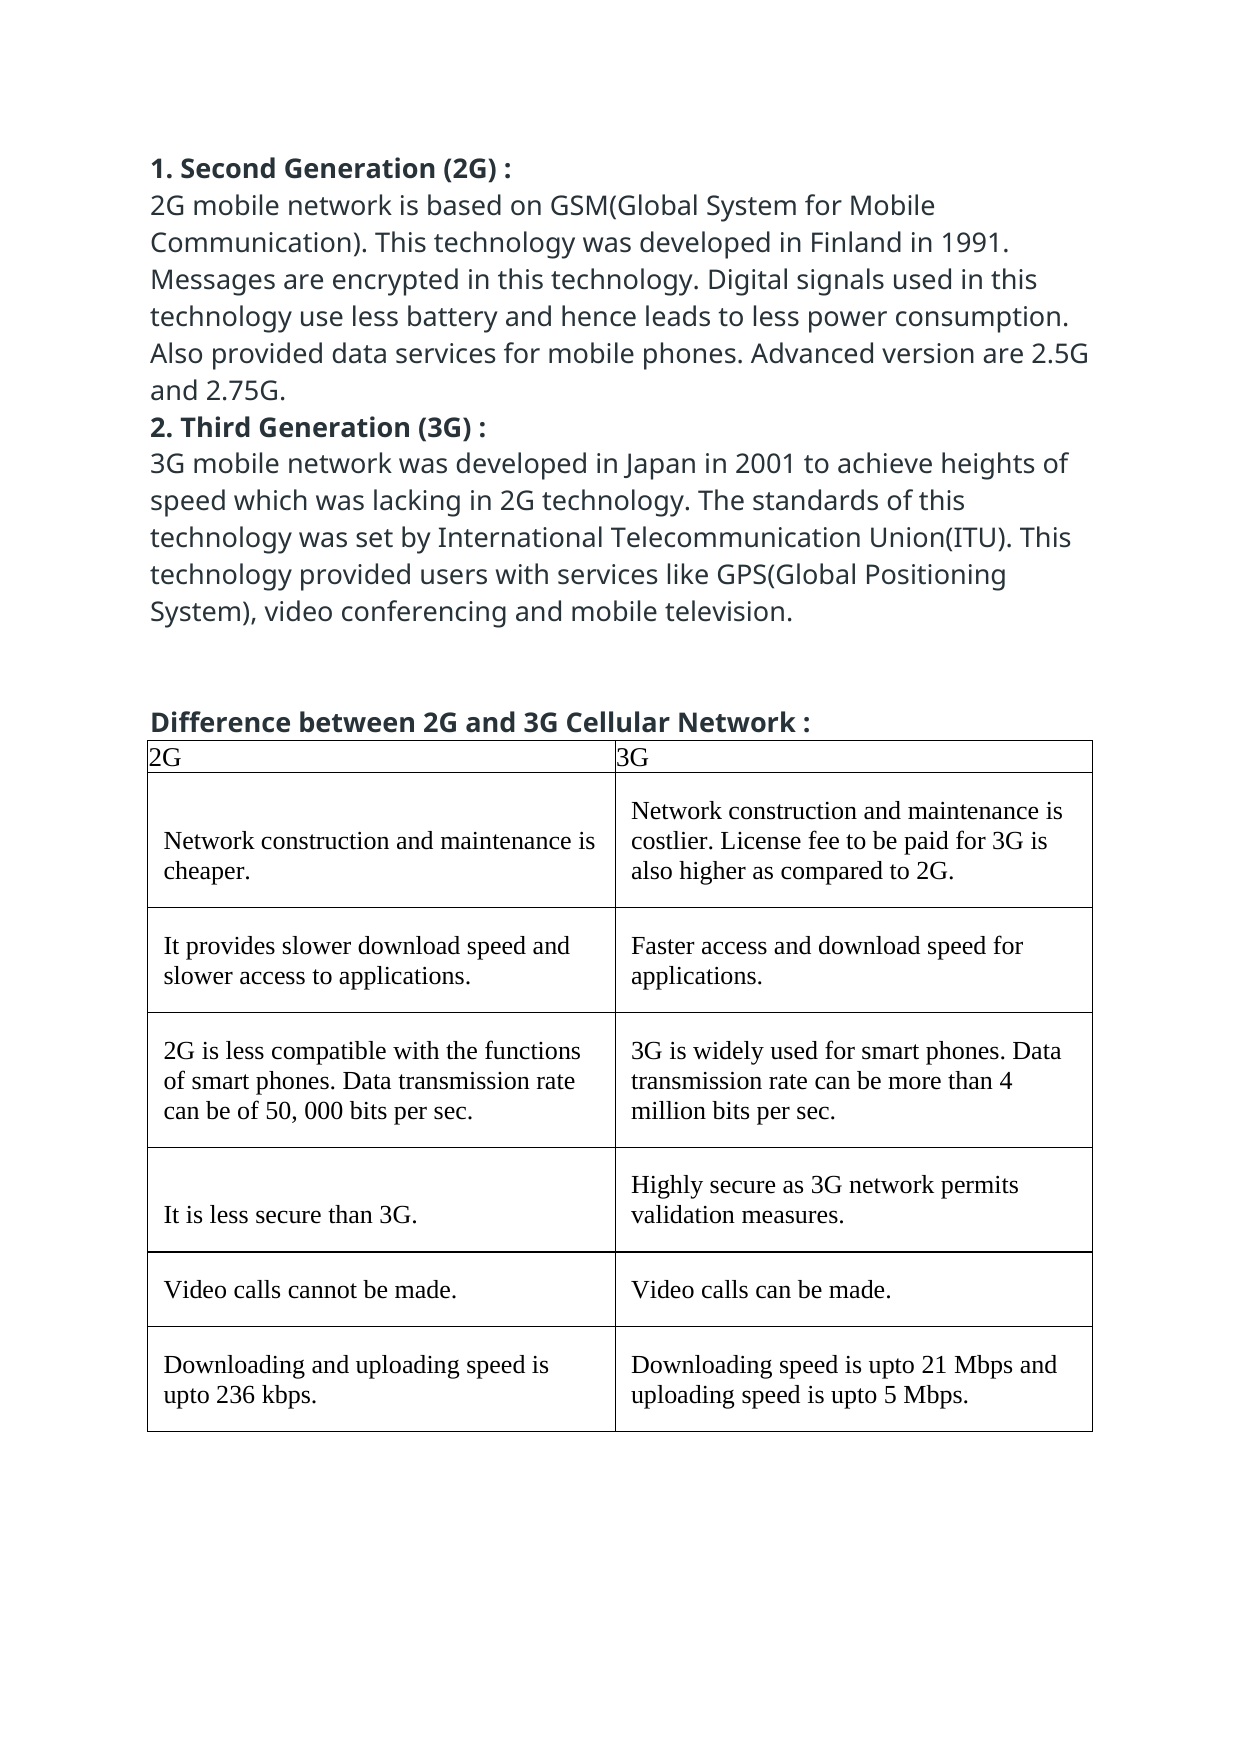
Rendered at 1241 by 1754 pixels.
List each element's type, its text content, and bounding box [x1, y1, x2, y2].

table_cell Downloading speed is upto 21 Mbps and uploading speed is upto 5 Mbps. [616, 1327, 1092, 1431]
table_header 2G [148, 741, 615, 772]
table_cell Video calls cannot be made. [148, 1253, 615, 1326]
table_cell It is less secure than 3G. [148, 1148, 615, 1251]
table_cell 3G is widely used for smart phones. Data transmission rate can be more than 4 million bits per sec. [616, 1013, 1092, 1147]
text 1. Second Generation (2G) : 2G mobile network is based on GSM(Global System for Mobile Communication). This technology was developed in Finland in 1991. Messages are encrypted in this technology. Digital signals used in this technology use less battery and hence leads to less power consumption. Also provided data services for mobile phones. Advanced version are 2.5G and 2.75G. [150, 150, 1090, 408]
table_header 3G [616, 741, 1092, 772]
table_cell Downloading and uploading speed is upto 236 kbps. [148, 1327, 615, 1431]
table_cell Network construction and maintenance is costlier. License fee to be paid for 3G is also higher as compared to 2G. [616, 773, 1092, 907]
text Difference between 2G and 3G Cellular Network : [150, 629, 1090, 740]
text 2. Third Generation (3G) : 3G mobile network was developed in Japan in 2001 to achieve heights of speed which was lacking in 2G technology. The standards of this technology was set by International Telecommunication Union(ITU). This technology provided users with services like GPS(Global Positioning System), video conferencing and mobile television. [150, 408, 1090, 629]
table_cell 2G is less compatible with the functions of smart phones. Data transmission rate can be of 50, 000 bits per sec. [148, 1013, 615, 1147]
table_cell Highly secure as 3G network permits validation measures. [616, 1148, 1092, 1251]
table_cell It provides slower download speed and slower access to applications. [148, 908, 615, 1012]
table_cell Network construction and maintenance is cheaper. [148, 773, 615, 907]
table_cell Faster access and download speed for applications. [616, 908, 1092, 1012]
table_cell Video calls can be made. [616, 1253, 1092, 1326]
